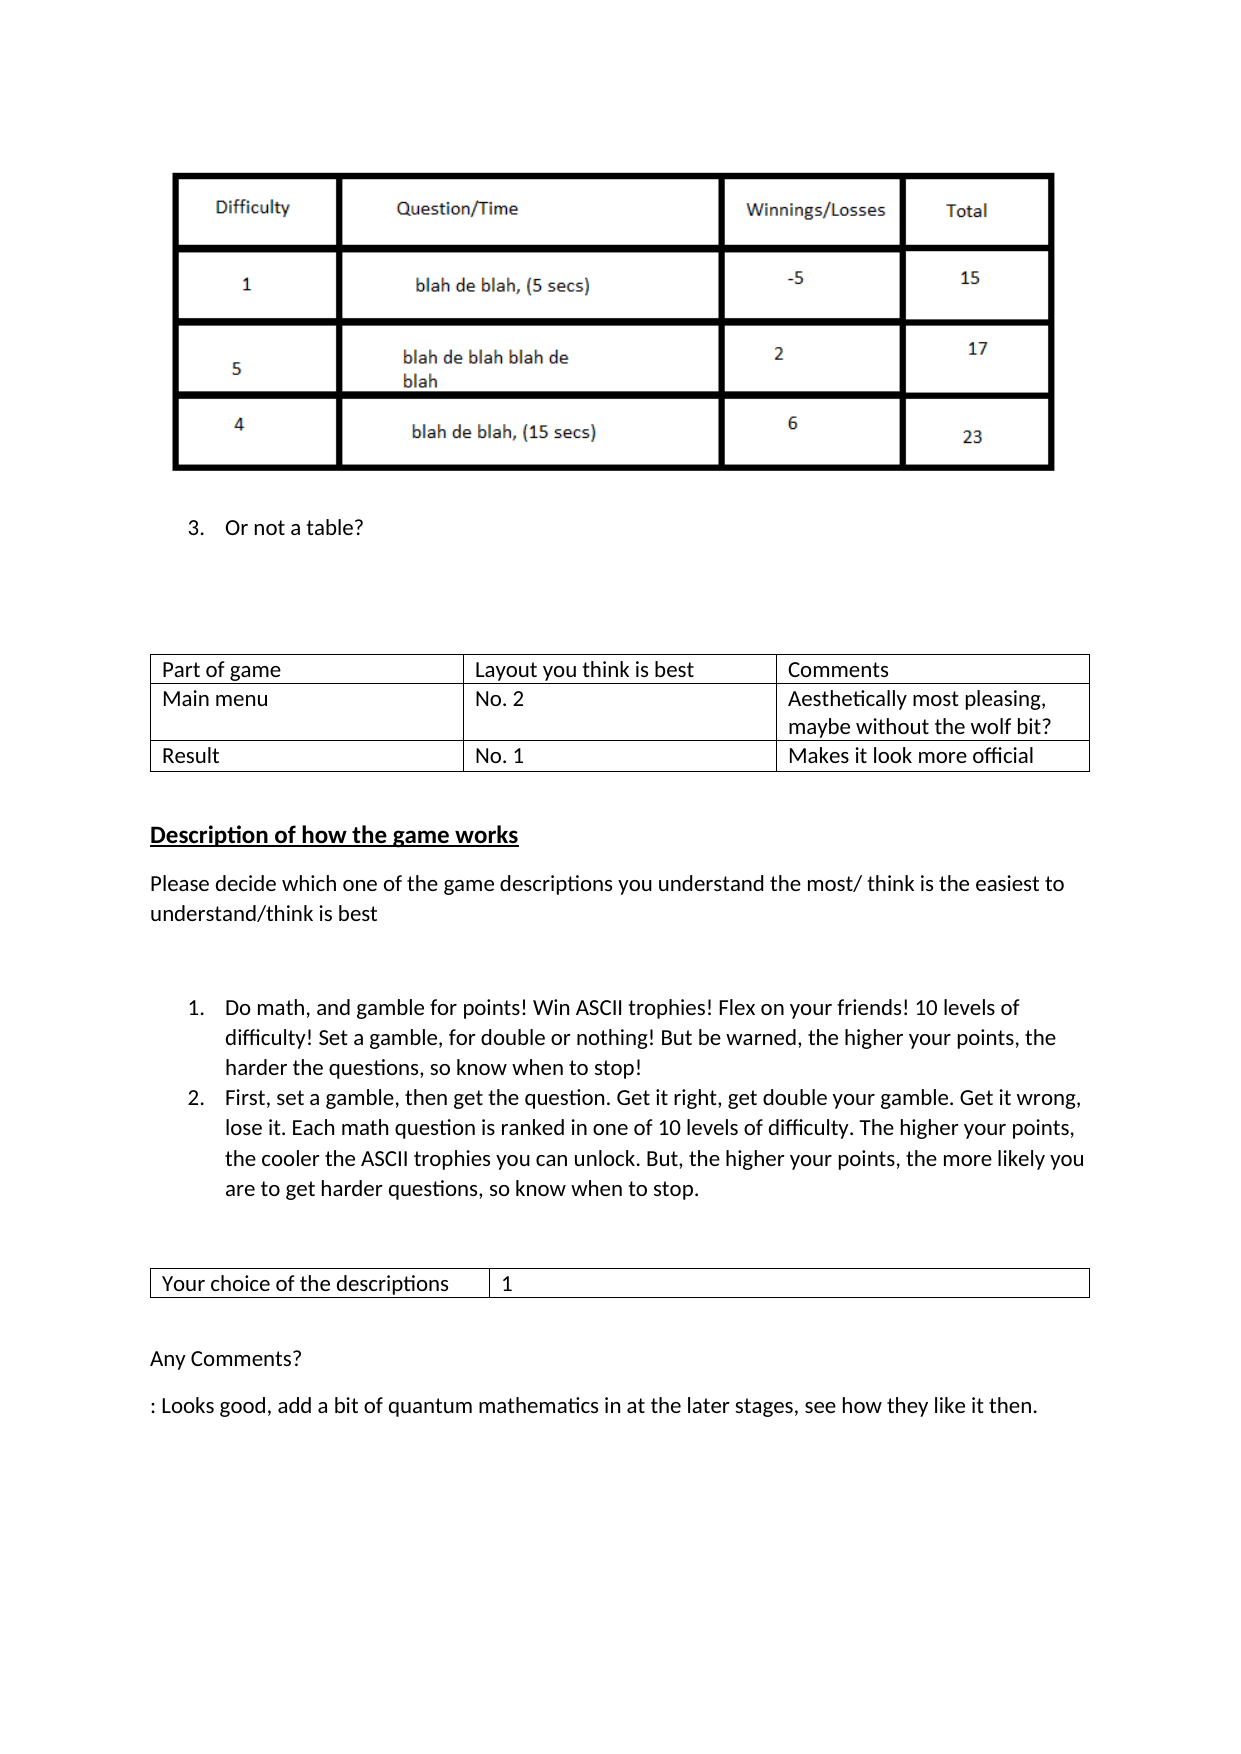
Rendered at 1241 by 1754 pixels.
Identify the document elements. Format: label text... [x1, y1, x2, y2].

table_header Part of game [151, 655, 463, 683]
table_header Layout you think is best [464, 655, 776, 683]
table_cell Result [151, 741, 463, 771]
text Any Comments? [150, 1344, 1090, 1373]
table_cell No. 2 [464, 684, 776, 740]
table_cell Aesthetically most pleasing, maybe without the wolf bit? [777, 684, 1089, 740]
table_header Your choice of the descriptions [151, 1269, 489, 1297]
text Please decide which one of the game descriptions you understand the most/ think is the easiest to understand/think is best [150, 869, 1090, 927]
table_header 1 [490, 1269, 1089, 1297]
picture [150, 150, 1091, 495]
list First, set a gamble, then get the question. Get it right, get double your gamble. Get it wrong, lose it. Each math question is ranked in one of 10 levels of difficulty. The higher your points, the cooler the ASCII trophies you can unlock. But, the higher your points, the more likely you are to get harder questions, so know when to stop. [187, 1083, 1090, 1202]
text Description of how the game works [150, 819, 1090, 849]
list Or not a table? [187, 513, 1090, 541]
table_cell No. 1 [464, 741, 776, 771]
table_cell Main menu [151, 684, 463, 740]
list Do math, and gamble for points! Win ASCII trophies! Flex on your friends! 10 levels of difficulty! Set a gamble, for double or nothing! But be warned, the higher your points, the harder the questions, so know when to stop! [187, 993, 1090, 1081]
table_cell Makes it look more official [777, 741, 1089, 771]
table_header Comments [777, 655, 1089, 683]
text : Looks good, add a bit of quantum mathematics in at the later stages, see how they like it then. [150, 1391, 1090, 1419]
